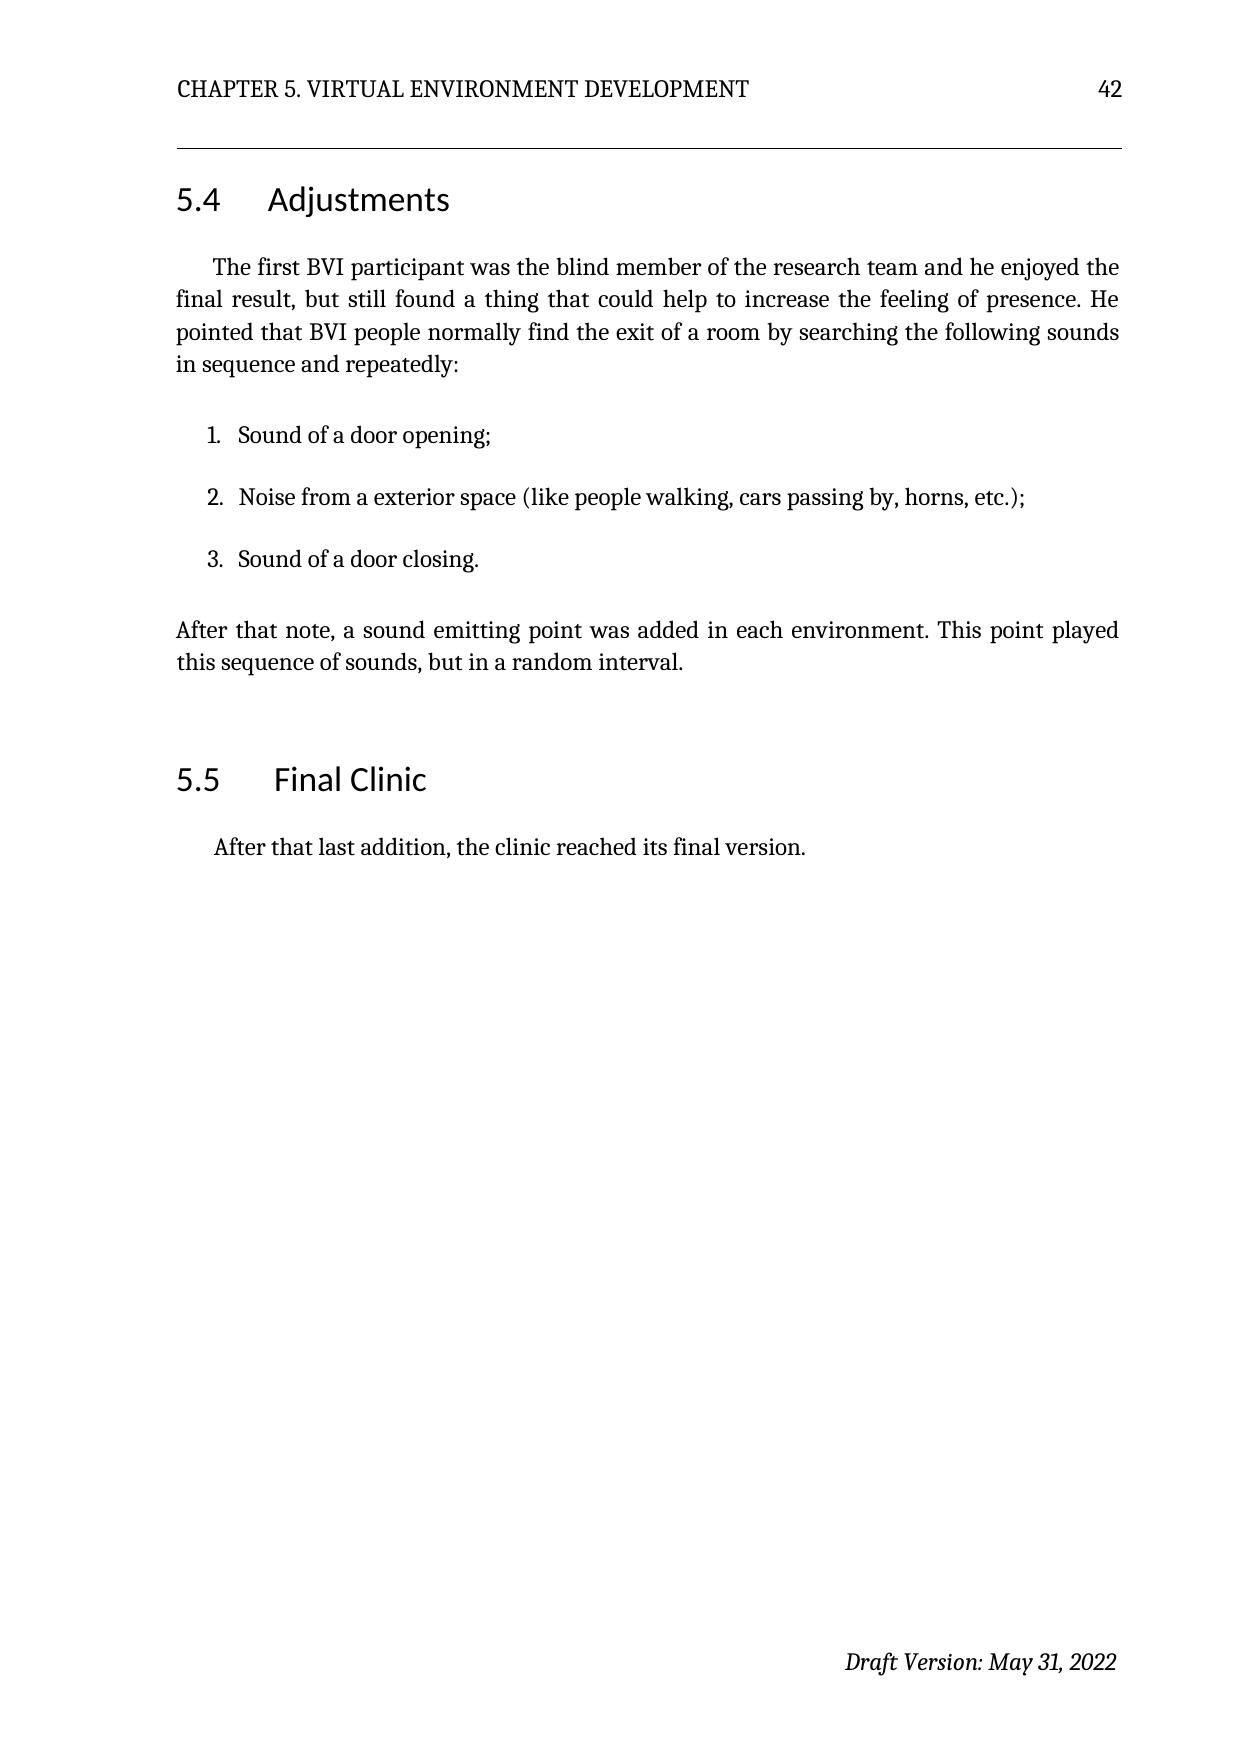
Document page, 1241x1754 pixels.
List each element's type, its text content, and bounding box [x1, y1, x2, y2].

subtitle 5.4 Adjustments [176, 177, 1117, 221]
list Sound of a door closing. [207, 545, 1121, 573]
text After that last addition, the clinic reached its final version. [214, 833, 1121, 861]
list Sound of a door opening; [207, 421, 1121, 450]
text 5.5 Final Clinic [176, 757, 1122, 800]
text The first BVI participant was the blind member of the research team and he enjoyed the final result, but still found a thing that could help to increase the feeling of presence. He pointed that BVI people normally find the exit of a room by searching the following sounds in sequence and repeatedly: [176, 253, 1121, 378]
list Noise from a exterior space (like people walking, cars passing by, horns, etc.); [207, 483, 1121, 512]
text After that note, a sound emitting point was added in each environment. This point played this sequence of sounds, but in a random interval. [176, 616, 1121, 677]
